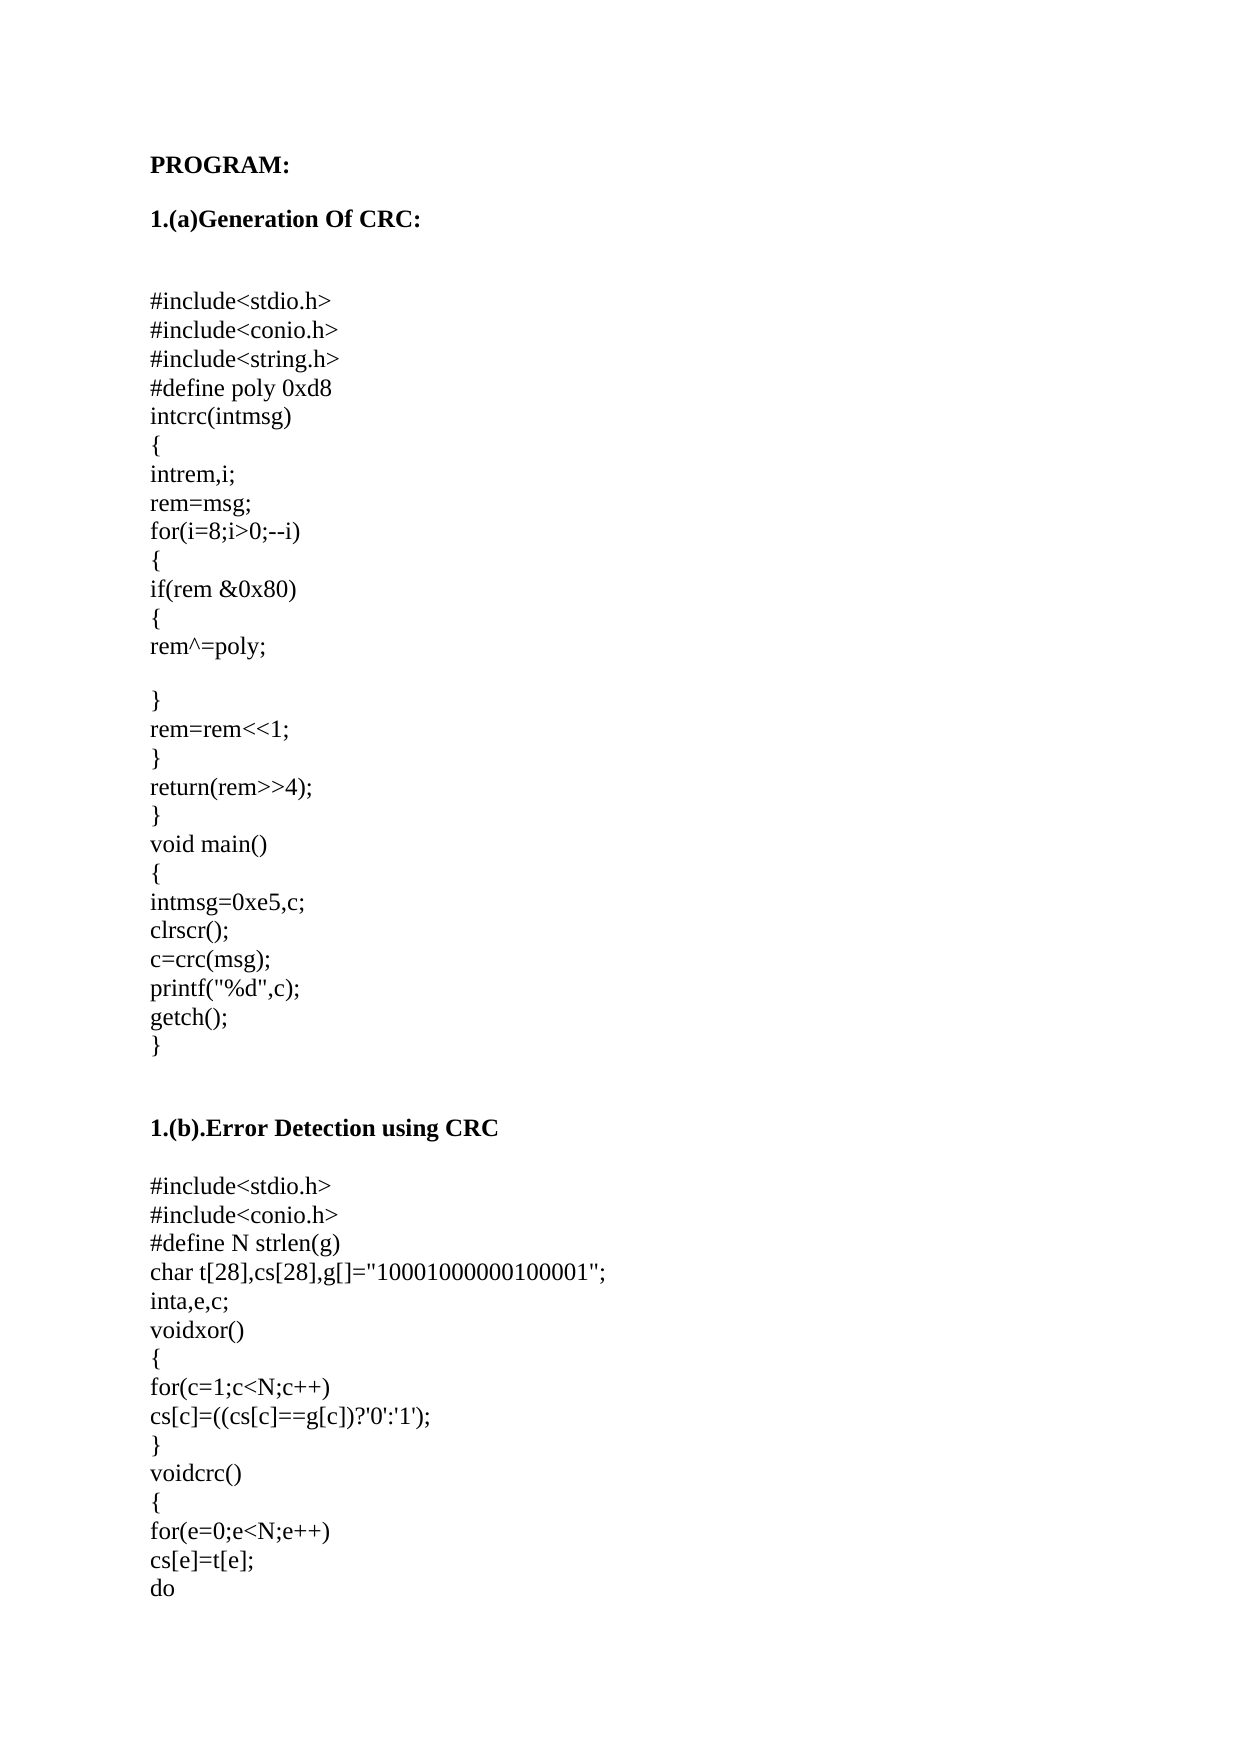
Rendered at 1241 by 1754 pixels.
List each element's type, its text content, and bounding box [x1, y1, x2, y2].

text } [150, 743, 1090, 772]
text rem=rem<<1; [150, 714, 1090, 743]
text rem=msg; [150, 488, 1090, 516]
text { [150, 603, 1090, 631]
text #include<conio.h> [150, 315, 1090, 344]
text 1.(a)Generation Of CRC: [150, 204, 1090, 233]
text #include<stdio.h> [150, 286, 1090, 315]
text intcrc(intmsg) [150, 401, 1090, 430]
text } [150, 685, 1090, 714]
text cs[c]=((cs[c]==g[c])?'0':'1'); [150, 1401, 1090, 1430]
text getch(); [150, 1002, 1090, 1030]
text return(rem>>4); [150, 772, 1090, 800]
text if(rem &0x80) [150, 574, 1090, 603]
text #include<stdio.h> [150, 1171, 1090, 1200]
text 1.(b).Error Detection using CRC [150, 1113, 1090, 1142]
text c=crc(msg); [150, 944, 1090, 973]
text printf("%d",c); [150, 973, 1090, 1002]
text for(i=8;i>0;--i) [150, 516, 1090, 545]
text { [150, 545, 1090, 574]
text { [150, 1343, 1090, 1372]
text intmsg=0xe5,c; [150, 887, 1090, 915]
text void main() [150, 829, 1090, 858]
text #define poly 0xd8 [150, 373, 1090, 401]
text cs[e]=t[e]; [150, 1545, 1090, 1573]
text } [150, 1430, 1090, 1458]
text } [150, 800, 1090, 829]
text voidcrc() [150, 1458, 1090, 1487]
text intrem,i; [150, 459, 1090, 488]
text clrscr(); [150, 915, 1090, 944]
text voidxor() [150, 1315, 1090, 1343]
text { [150, 858, 1090, 887]
text PROGRAM: [150, 150, 1090, 179]
text char t[28],cs[28],g[]="10001000000100001"; [150, 1257, 1090, 1286]
text } [150, 1030, 1090, 1059]
text for(e=0;e<N;e++) [150, 1516, 1090, 1545]
text { [150, 1487, 1090, 1516]
text #define N strlen(g) [150, 1228, 1090, 1257]
text for(c=1;c<N;c++) [150, 1372, 1090, 1401]
text #include<conio.h> [150, 1200, 1090, 1228]
text #include<string.h> [150, 344, 1090, 373]
text inta,e,c; [150, 1286, 1090, 1315]
text do [150, 1573, 1090, 1602]
text rem^=poly; [150, 631, 1090, 660]
text { [150, 430, 1090, 459]
